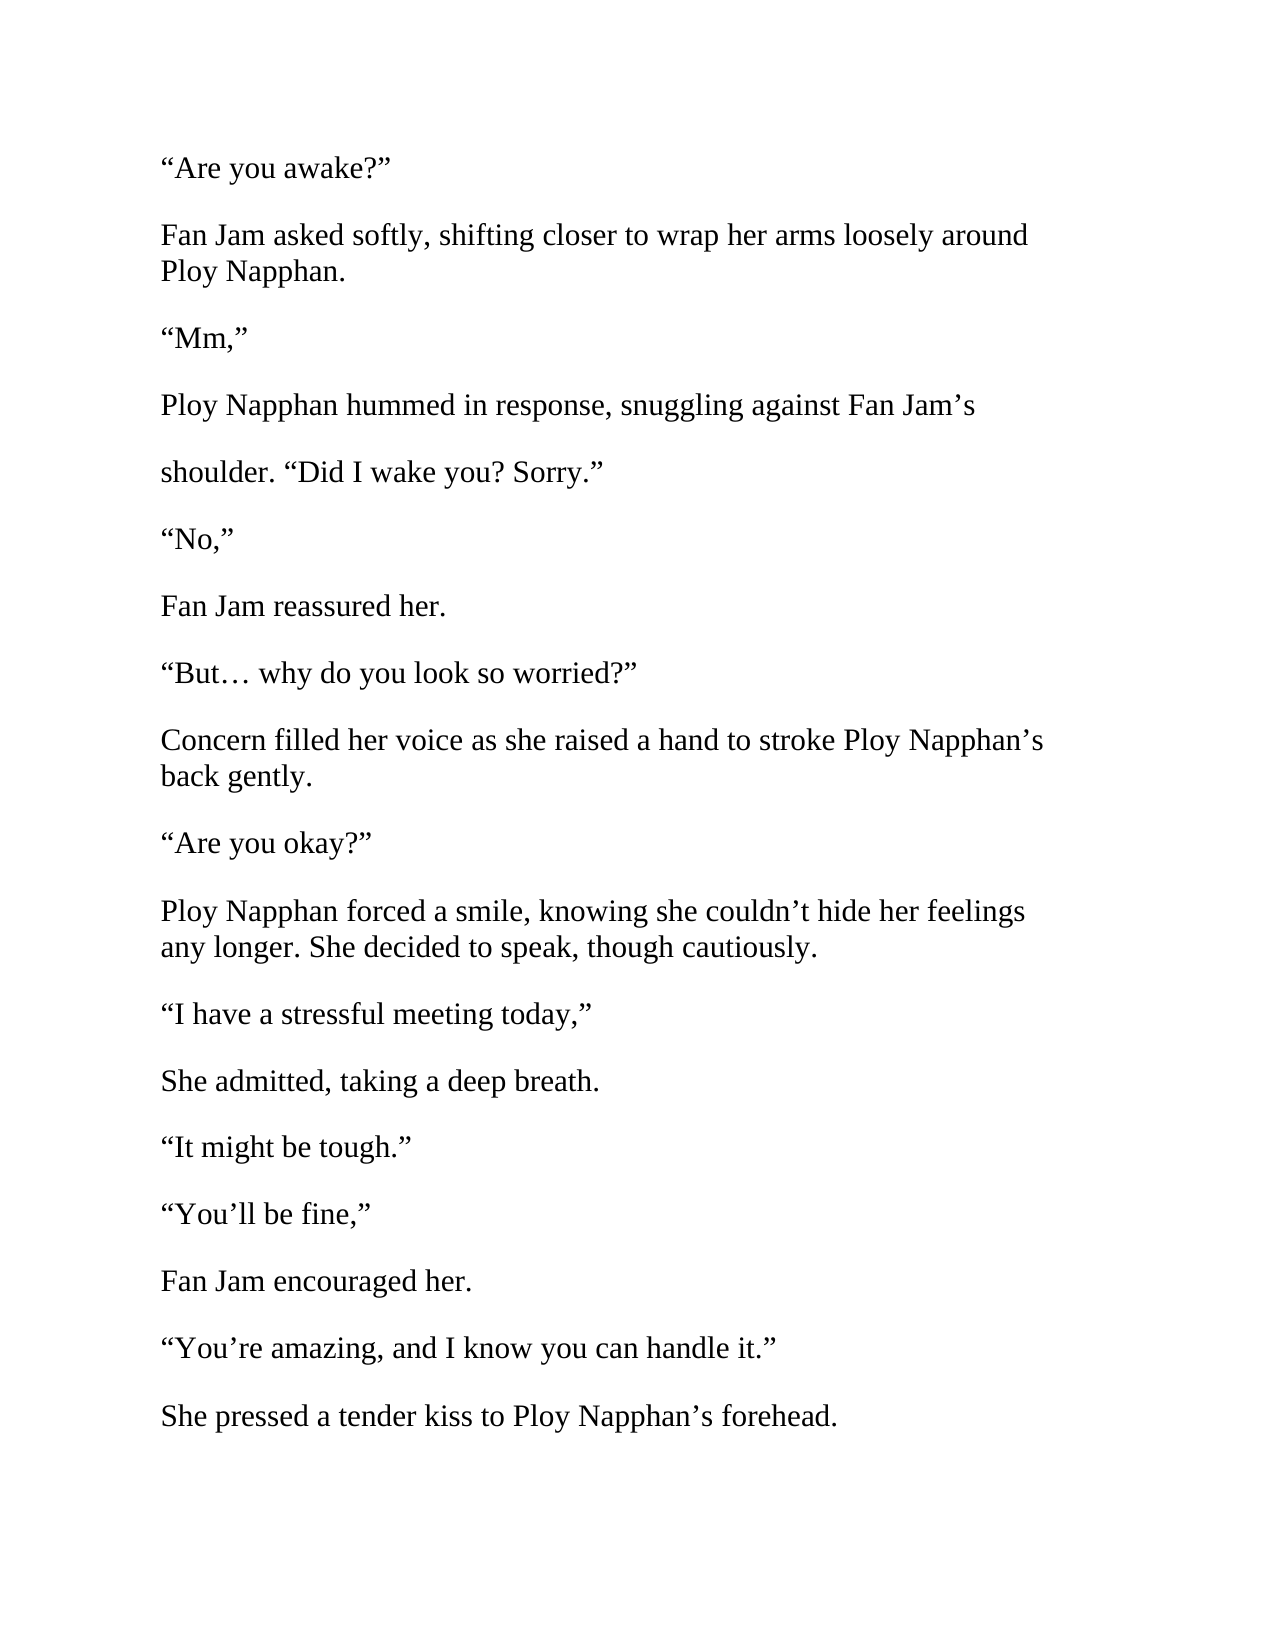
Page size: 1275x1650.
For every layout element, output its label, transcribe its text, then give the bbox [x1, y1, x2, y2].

text Ploy Napphan hummed in response, snuggling against Fan Jam’s shoulder. “Did I wake you? Sorry.” [160, 386, 1096, 489]
text “Are you okay?” [160, 825, 1127, 861]
text Fan Jam encouraged her. [160, 1262, 1127, 1298]
text Fan Jam asked softly, shifting closer to wrap her arms loosely around Ploy Napphan. [160, 216, 1092, 288]
text “But… why do you look so worried?” [160, 654, 1127, 690]
text “No,” [160, 520, 1127, 556]
text Concern filled her voice as she raised a hand to stroke Ploy Napphan’s back gently. [160, 722, 1109, 793]
text “Mm,” [160, 319, 1127, 355]
text Ploy Napphan forced a smile, knowing she couldn’t hide her feelings any longer. She decided to speak, though cautiously. [160, 892, 1078, 964]
text She pressed a tender kiss to Ploy Napphan’s forehead. [160, 1397, 1127, 1433]
text “You’re amazing, and I know you can handle it.” [160, 1330, 1127, 1366]
text “You’ll be fine,” [160, 1195, 1127, 1231]
text Fan Jam reassured her. [160, 587, 1127, 623]
text “I have a stressful meeting today,” She admitted, taking a deep breath. “It might be tough.” [160, 995, 602, 1164]
text “Are you awake?” [160, 149, 1127, 185]
